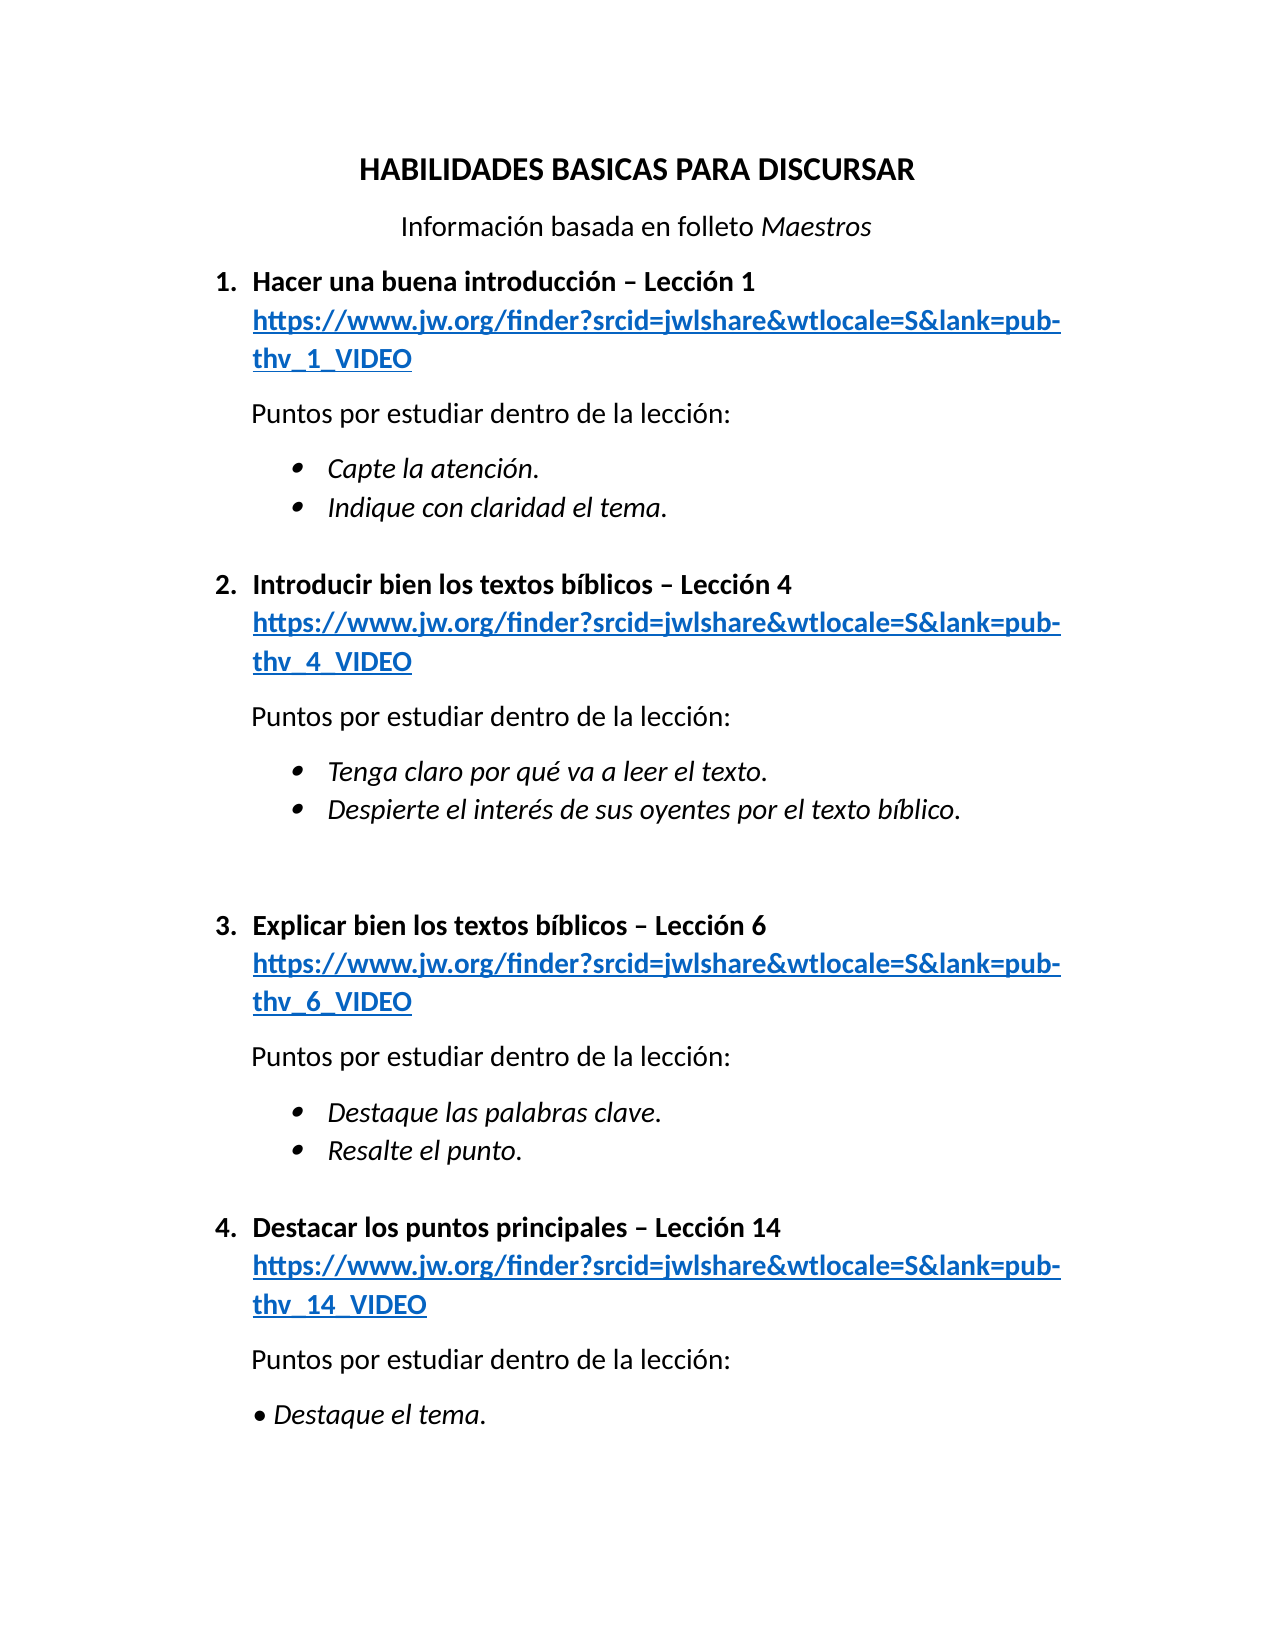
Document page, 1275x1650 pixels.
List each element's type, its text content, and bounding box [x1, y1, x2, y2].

list https://www.jw.org/finder?srcid=jwlshare&wtlocale=S&lank=pub-thv_4_VIDEO [252, 604, 1098, 678]
list Despierte el interés de sus oyentes por el texto bíblico. [290, 791, 1098, 827]
text Información basada en folleto Maestros [177, 208, 1098, 244]
list https://www.jw.org/finder?srcid=jwlshare&wtlocale=S&lank=pub-thv_14_VIDEO [252, 1247, 1098, 1321]
list Indique con claridad el tema. [290, 489, 1098, 524]
list Tenga claro por qué va a leer el texto. [290, 753, 1098, 788]
list https://www.jw.org/finder?srcid=jwlshare&wtlocale=S&lank=pub-thv_6_VIDEO [252, 945, 1098, 1019]
list Destacar los puntos principales – Lección 14 [215, 1209, 1098, 1244]
list Capte la atención. [290, 450, 1098, 486]
text HABILIDADES BASICAS PARA DISCURSAR [177, 148, 1098, 188]
text Puntos por estudiar dentro de la lección: [177, 698, 1098, 733]
text Puntos por estudiar dentro de la lección: [177, 395, 1098, 431]
list Hacer una buena introducción – Lección 1 [215, 263, 1098, 299]
text Puntos por estudiar dentro de la lección: [177, 1341, 1098, 1377]
text Puntos por estudiar dentro de la lección: [177, 1038, 1098, 1074]
list Introducir bien los textos bíblicos – Lección 4 [215, 566, 1098, 601]
list Destaque las palabras clave. [290, 1094, 1098, 1129]
list https://www.jw.org/finder?srcid=jwlshare&wtlocale=S&lank=pub-thv_1_VIDEO [252, 302, 1098, 376]
list Explicar bien los textos bíblicos – Lección 6 [215, 907, 1098, 942]
list Resalte el punto. [290, 1132, 1098, 1168]
list • Destaque el tema. [252, 1396, 1098, 1432]
